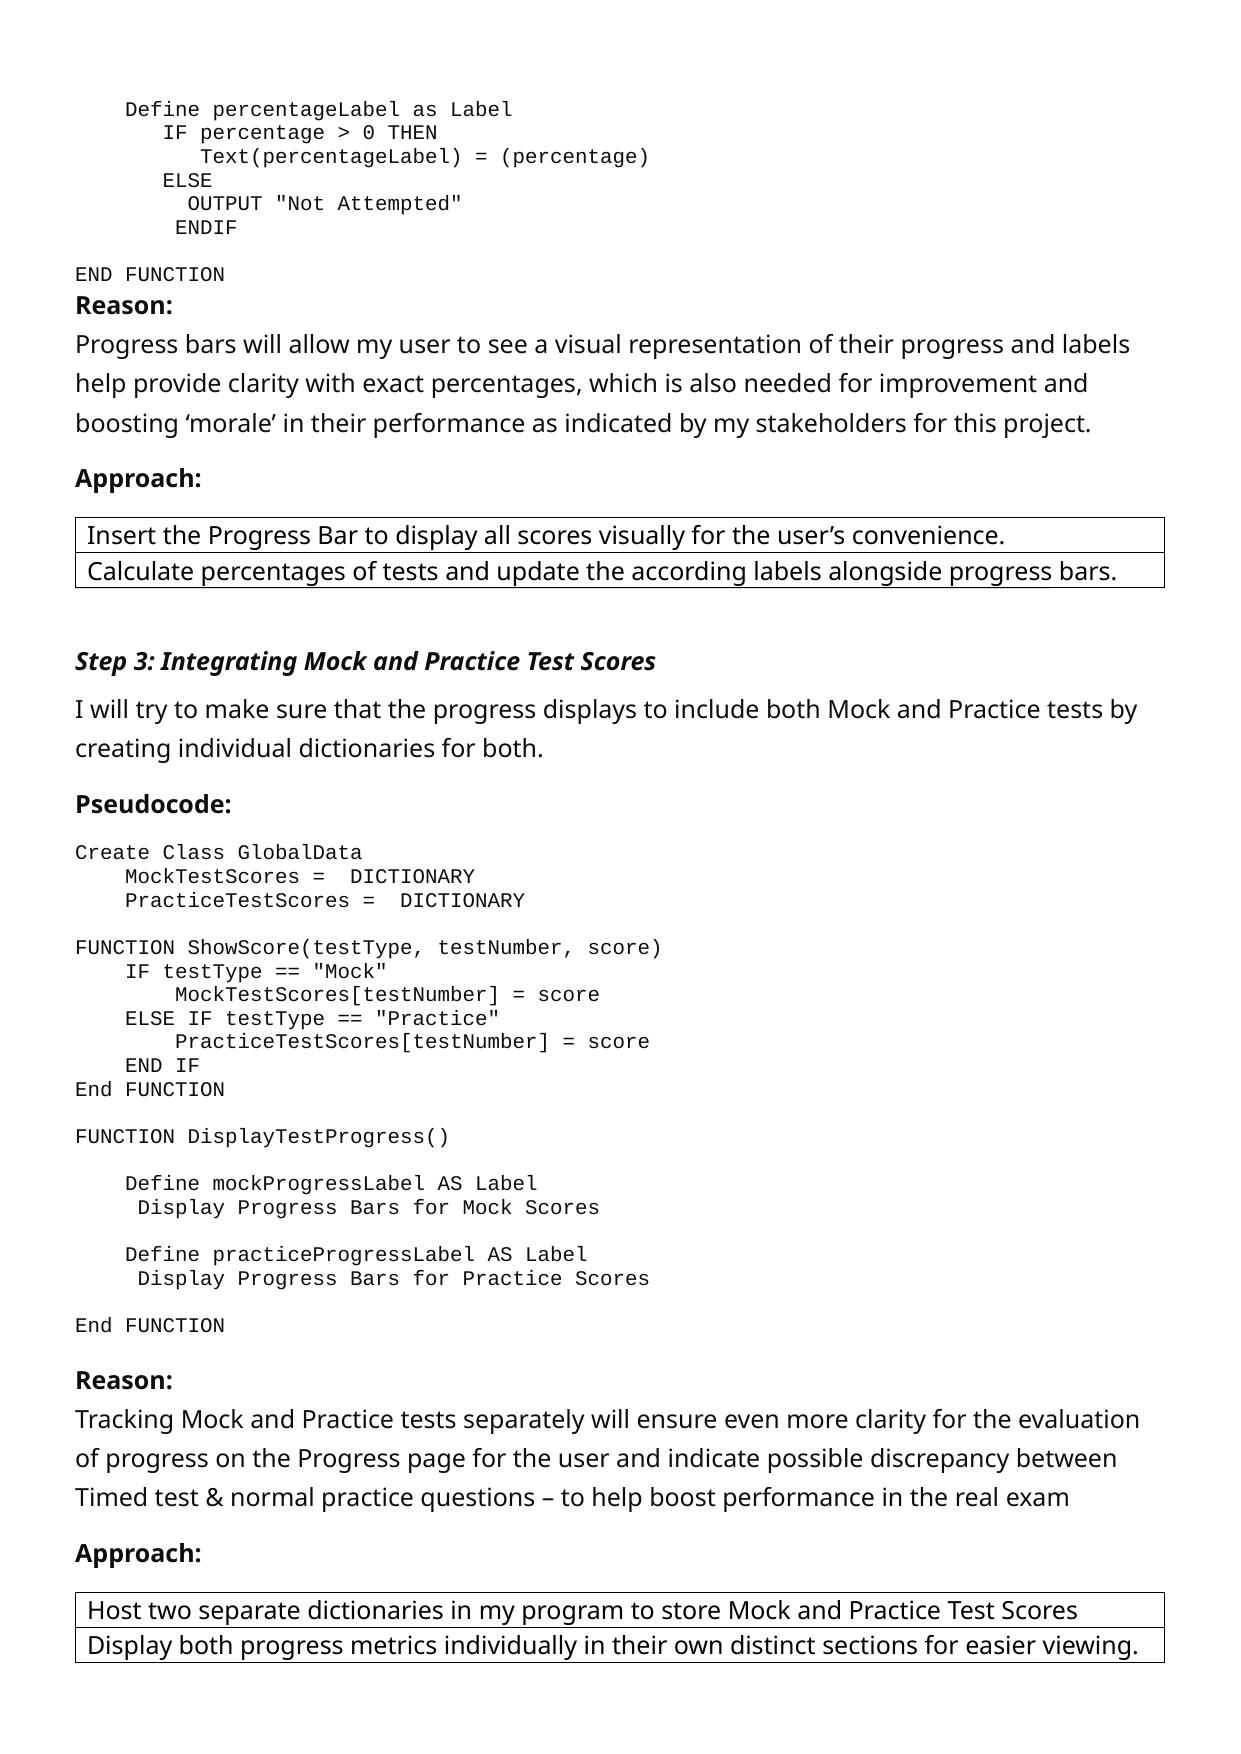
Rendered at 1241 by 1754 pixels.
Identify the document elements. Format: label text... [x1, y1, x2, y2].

text ELSE IF testType == "Practice" [75, 1008, 1165, 1032]
table_header Host two separate dictionaries in my program to store Mock and Practice Test Scores [76, 1593, 1164, 1627]
table_header Insert the Progress Bar to display all scores visually for the user’s convenience. [76, 518, 1164, 552]
text FUNCTION DisplayTestProgress() [75, 1126, 1165, 1150]
text Reason: Tracking Mock and Practice tests separately will ensure even more clarity for the evaluation of progress on the Progress page for the user and indicate possible discrepancy between Timed test & normal practice questions – to help boost performance in the real exam [75, 1363, 1165, 1514]
subtitle Step 3: Integrating Mock and Practice Test Scores [75, 644, 1165, 678]
text Define percentageLabel as Label [75, 99, 1165, 122]
text Define practiceProgressLabel AS Label Display Progress Bars for Practice Scores [75, 1244, 1165, 1292]
text FUNCTION ShowScore(testType, testNumber, score) [75, 937, 1165, 961]
text IF percentage > 0 THEN Text(percentageLabel) = (percentage) ELSE OUTPUT "Not Attempted" ENDIF [75, 122, 1165, 264]
table_cell Display both progress metrics individually in their own distinct sections for easier viewing. [76, 1628, 1164, 1662]
text MockTestScores[testNumber] = score [75, 984, 1165, 1008]
text IF testType == "Mock" [75, 961, 1165, 984]
text PracticeTestScores = DICTIONARY [75, 890, 1165, 913]
text Approach: [75, 1536, 1165, 1570]
text Approach: [75, 461, 1165, 495]
text End FUNCTION [75, 1315, 1165, 1339]
text PracticeTestScores[testNumber] = score [75, 1032, 1165, 1055]
text Reason: Progress bars will allow my user to see a visual representation of their progress and labels help provide clarity with exact percentages, which is also needed for improvement and boosting ‘morale’ in their performance as indicated by my stakeholders for this project. [75, 288, 1165, 439]
text Pseudocode: [75, 787, 1165, 821]
text END IF [75, 1055, 1165, 1079]
text Define mockProgressLabel AS Label Display Progress Bars for Mock Scores [75, 1173, 1165, 1244]
text I will try to make sure that the progress displays to include both Mock and Practice tests by creating individual dictionaries for both. [75, 692, 1165, 765]
text End FUNCTION [75, 1079, 1165, 1102]
table_cell Calculate percentages of tests and update the according labels alongside progress bars. [76, 553, 1164, 587]
text Create Class GlobalData [75, 842, 1165, 866]
text MockTestScores = DICTIONARY [75, 866, 1165, 890]
text END FUNCTION [75, 264, 1165, 288]
